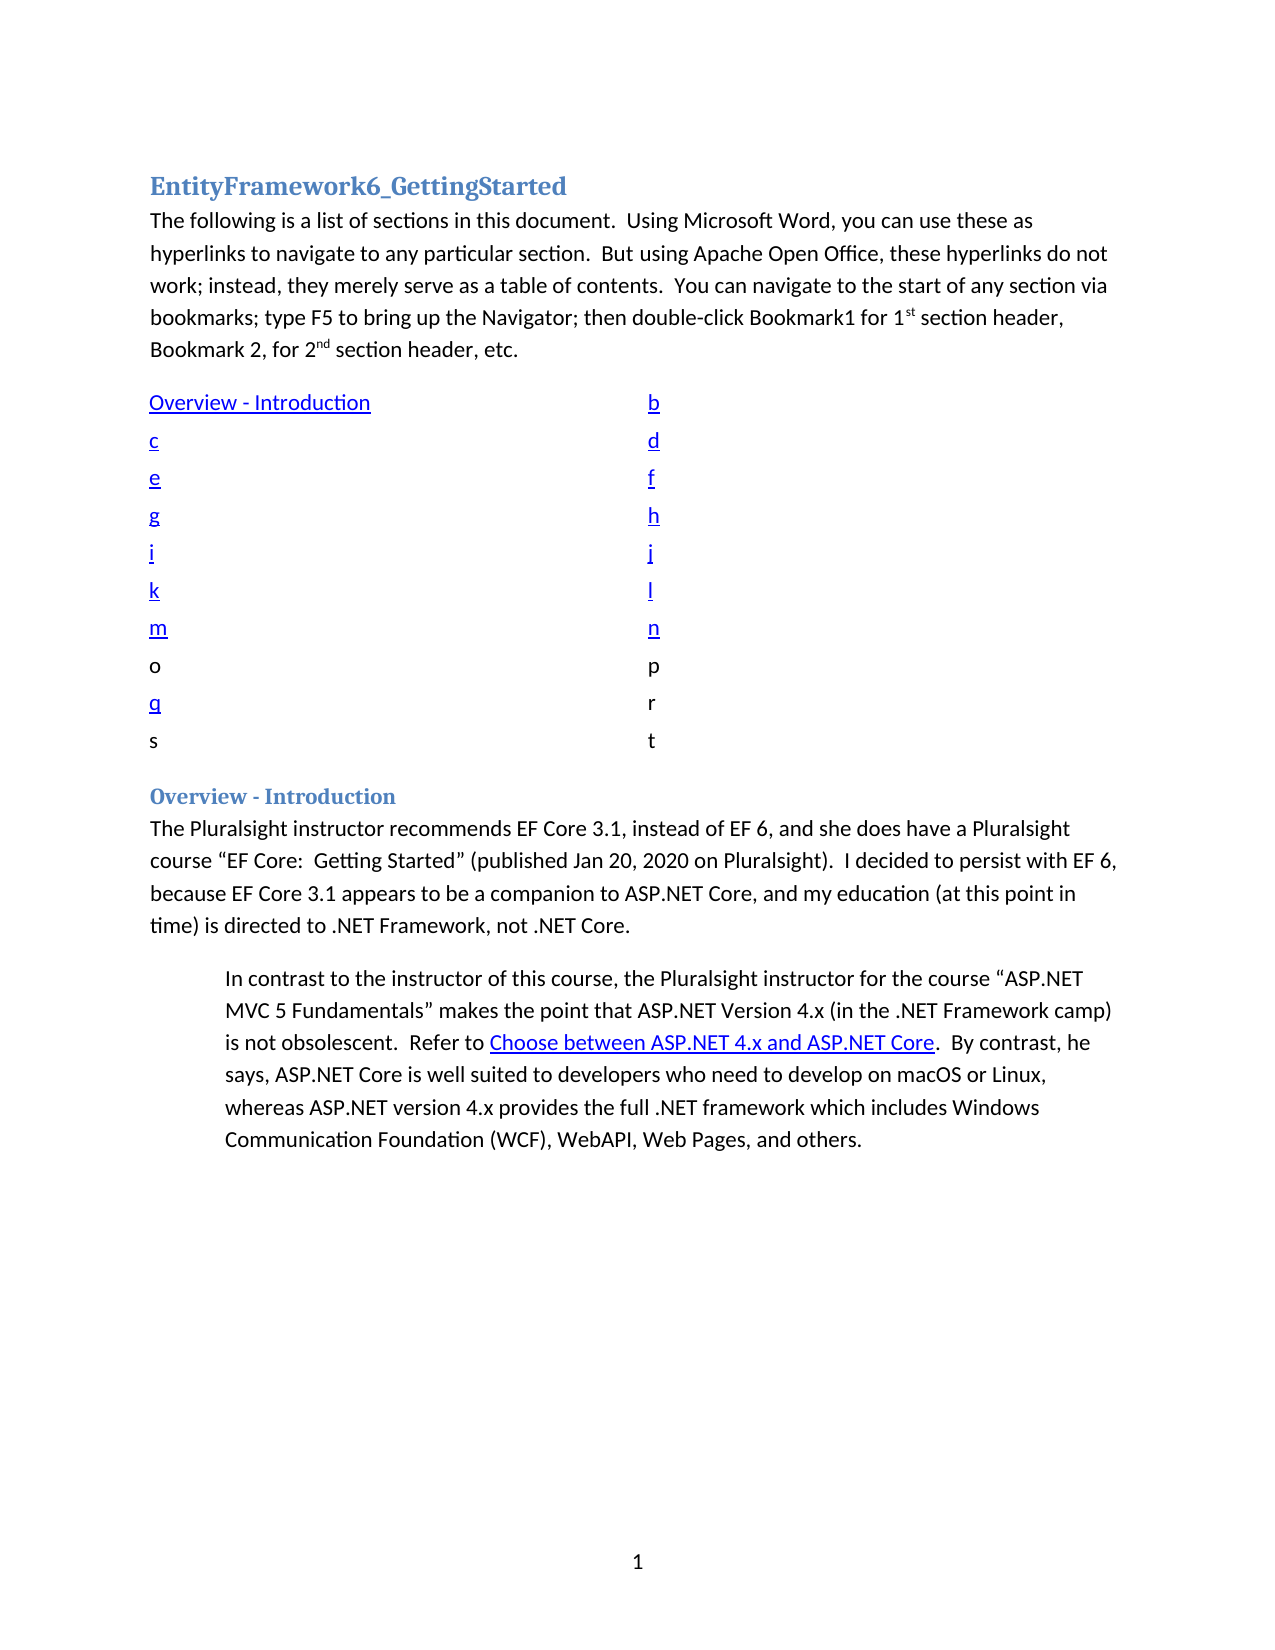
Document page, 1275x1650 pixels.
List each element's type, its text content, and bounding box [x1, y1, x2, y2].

table_cell h [636, 501, 1135, 538]
text In contrast to the instructor of this course, the Pluralsight instructor for the course “ASP.NET MVC 5 Fundamentals” makes the point that ASP.NET Version 4.x (in the .NET Framework camp) is not obsolescent. Refer to Choose between ASP.NET 4.x and ASP.NET Core. By contrast, he says, ASP.NET Core is well suited to developers who need to develop on macOS or Linux, whereas ASP.NET version 4.x provides the full .NET framework which includes Windows Communication Foundation (WCF), WebAPI, Web Pages, and others. [225, 964, 1125, 1153]
table_cell t [636, 726, 1135, 763]
table_cell c [138, 426, 636, 463]
subtitle Overview - Introduction [150, 784, 1125, 811]
table_cell q [138, 688, 636, 726]
table_cell f [636, 463, 1135, 501]
table_cell j [636, 538, 1135, 576]
table_cell i [138, 538, 636, 576]
text The Pluralsight instructor recommends EF Core 3.1, instead of EF 6, and she does have a Pluralsight course “EF Core: Getting Started” (published Jan 20, 2020 on Pluralsight). I decided to persist with EF 6, because EF Core 3.1 appears to be a companion to ASP.NET Core, and my education (at this point in time) is directed to .NET Framework, not .NET Core. [150, 814, 1125, 939]
table_cell d [636, 426, 1135, 463]
table_cell r [636, 688, 1135, 726]
table_header b [636, 388, 1135, 426]
table_header Overview - Introduction [138, 388, 636, 426]
table_cell m [138, 613, 636, 651]
table_cell l [636, 576, 1135, 613]
subtitle EntityFramework6_GettingStarted [150, 171, 1125, 202]
table_cell g [138, 501, 636, 538]
table_cell k [138, 576, 636, 613]
table_cell n [636, 613, 1135, 651]
table_cell e [138, 463, 636, 501]
table_cell p [636, 651, 1135, 688]
table_cell s [138, 726, 636, 763]
table_cell o [138, 651, 636, 688]
text The following is a list of sections in this document. Using Microsoft Word, you can use these as hyperlinks to navigate to any particular section. But using Apache Open Office, these hyperlinks do not work; instead, they merely serve as a table of contents. You can navigate to the start of any section via bookmarks; type F5 to bring up the Navigator; then double-click Bookmark1 for 1st section header, Bookmark 2, for 2nd section header, etc. [150, 207, 1125, 363]
